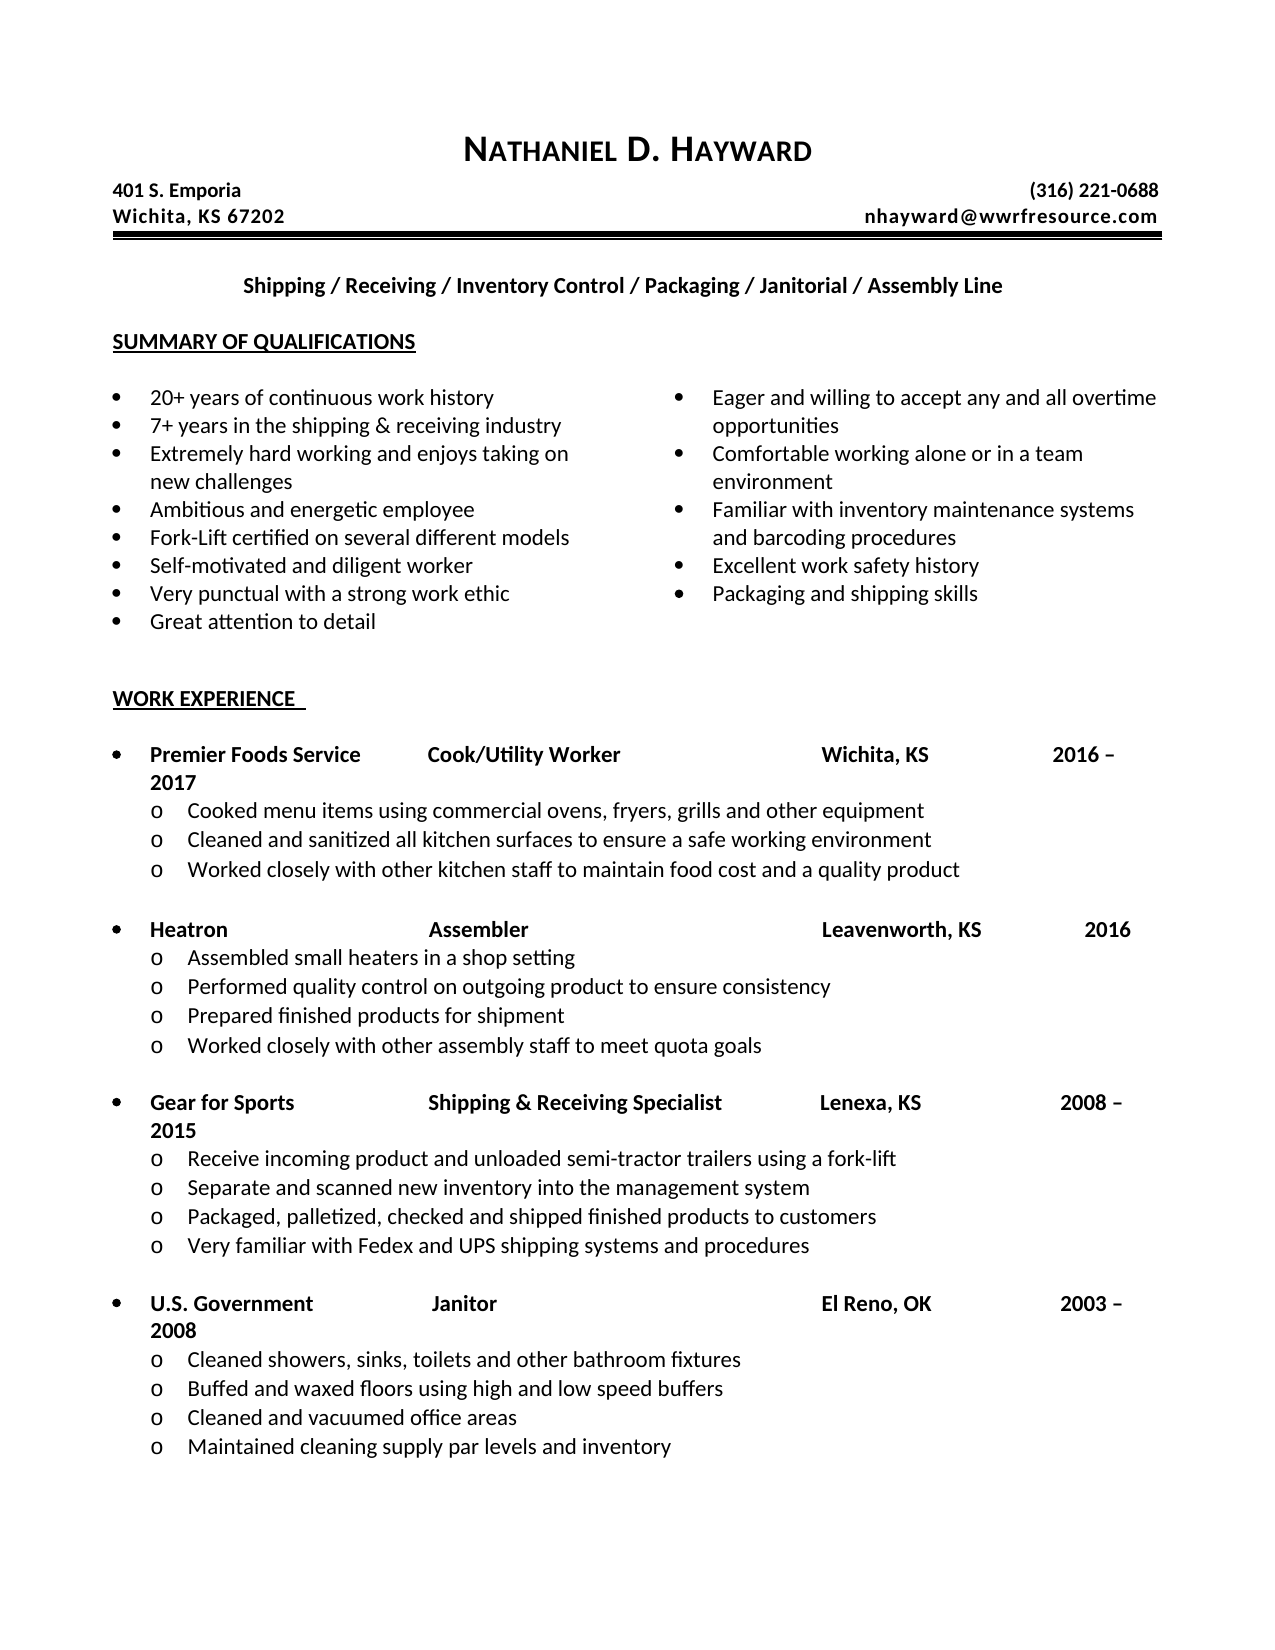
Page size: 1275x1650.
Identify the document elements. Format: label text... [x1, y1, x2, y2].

subtitle Nathaniel D. Hayward [112, 125, 1162, 171]
list Worked closely with other assembly staff to meet quota goals [150, 1031, 1162, 1060]
list U.S. Government Janitor El Reno, OK 2003 – 2008 [112, 1289, 1162, 1345]
list Ambitious and energetic employee [112, 495, 600, 523]
list Fork-Lift certified on several different models [112, 523, 600, 551]
list Excellent work safety history [675, 551, 1162, 579]
list Maintained cleaning supply par levels and inventory [150, 1432, 1162, 1461]
list Extremely hard working and enjoys taking on new challenges [112, 439, 600, 495]
text 401 S. Emporia (316) 221-0688 [112, 178, 1162, 203]
list Performed quality control on outgoing product to ensure consistency [150, 972, 1162, 1002]
list Packaged, palletized, checked and shipped finished products to customers [150, 1202, 1162, 1231]
text SUMMARY OF QUALIFICATIONS [84, 327, 1162, 355]
list Heatron Assembler Leavenworth, KS 2016 [112, 915, 1162, 943]
list Eager and willing to accept any and all overtime opportunities [675, 383, 1162, 439]
list Very punctual with a strong work ethic [112, 579, 600, 607]
list Cleaned and sanitized all kitchen surfaces to ensure a safe working environment [150, 826, 1162, 855]
list Comfortable working alone or in a team environment [675, 439, 1162, 495]
list Assembled small heaters in a shop setting [150, 943, 1162, 972]
list Cleaned and vacuumed office areas [150, 1403, 1162, 1432]
list Very familiar with Fedex and UPS shipping systems and procedures [150, 1231, 1162, 1261]
list Worked closely with other kitchen staff to maintain food cost and a quality product [150, 855, 1162, 884]
text Wichita, KS 67202 nhayward@wwrfresource.com [112, 203, 1162, 240]
list Premier Foods Service Cook/Utility Worker Wichita, KS 2016 – 2017 [112, 740, 1162, 796]
list 7+ years in the shipping & receiving industry [112, 411, 600, 439]
text Shipping / Receiving / Inventory Control / Packaging / Janitorial / Assembly Line [84, 271, 1162, 299]
list Packaging and shipping skills [675, 579, 1162, 607]
list Cooked menu items using commercial ovens, fryers, grills and other equipment [150, 796, 1162, 826]
list 20+ years of continuous work history [112, 383, 600, 411]
list Cleaned showers, sinks, toilets and other bathroom fixtures [150, 1345, 1162, 1374]
list Buffed and waxed floors using high and low speed buffers [150, 1374, 1162, 1403]
list Separate and scanned new inventory into the management system [150, 1173, 1162, 1202]
list Great attention to detail [112, 607, 600, 636]
list Self-motivated and diligent worker [112, 551, 600, 579]
list Familiar with inventory maintenance systems and barcoding procedures [675, 495, 1162, 551]
list Gear for Sports Shipping & Receiving Specialist Lenexa, KS 2008 – 2015 [112, 1088, 1162, 1144]
list Prepared finished products for shipment [150, 1002, 1162, 1031]
text WORK EXPERIENCE [112, 684, 1162, 712]
list Receive incoming product and unloaded semi-tractor trailers using a fork-lift [150, 1144, 1162, 1173]
